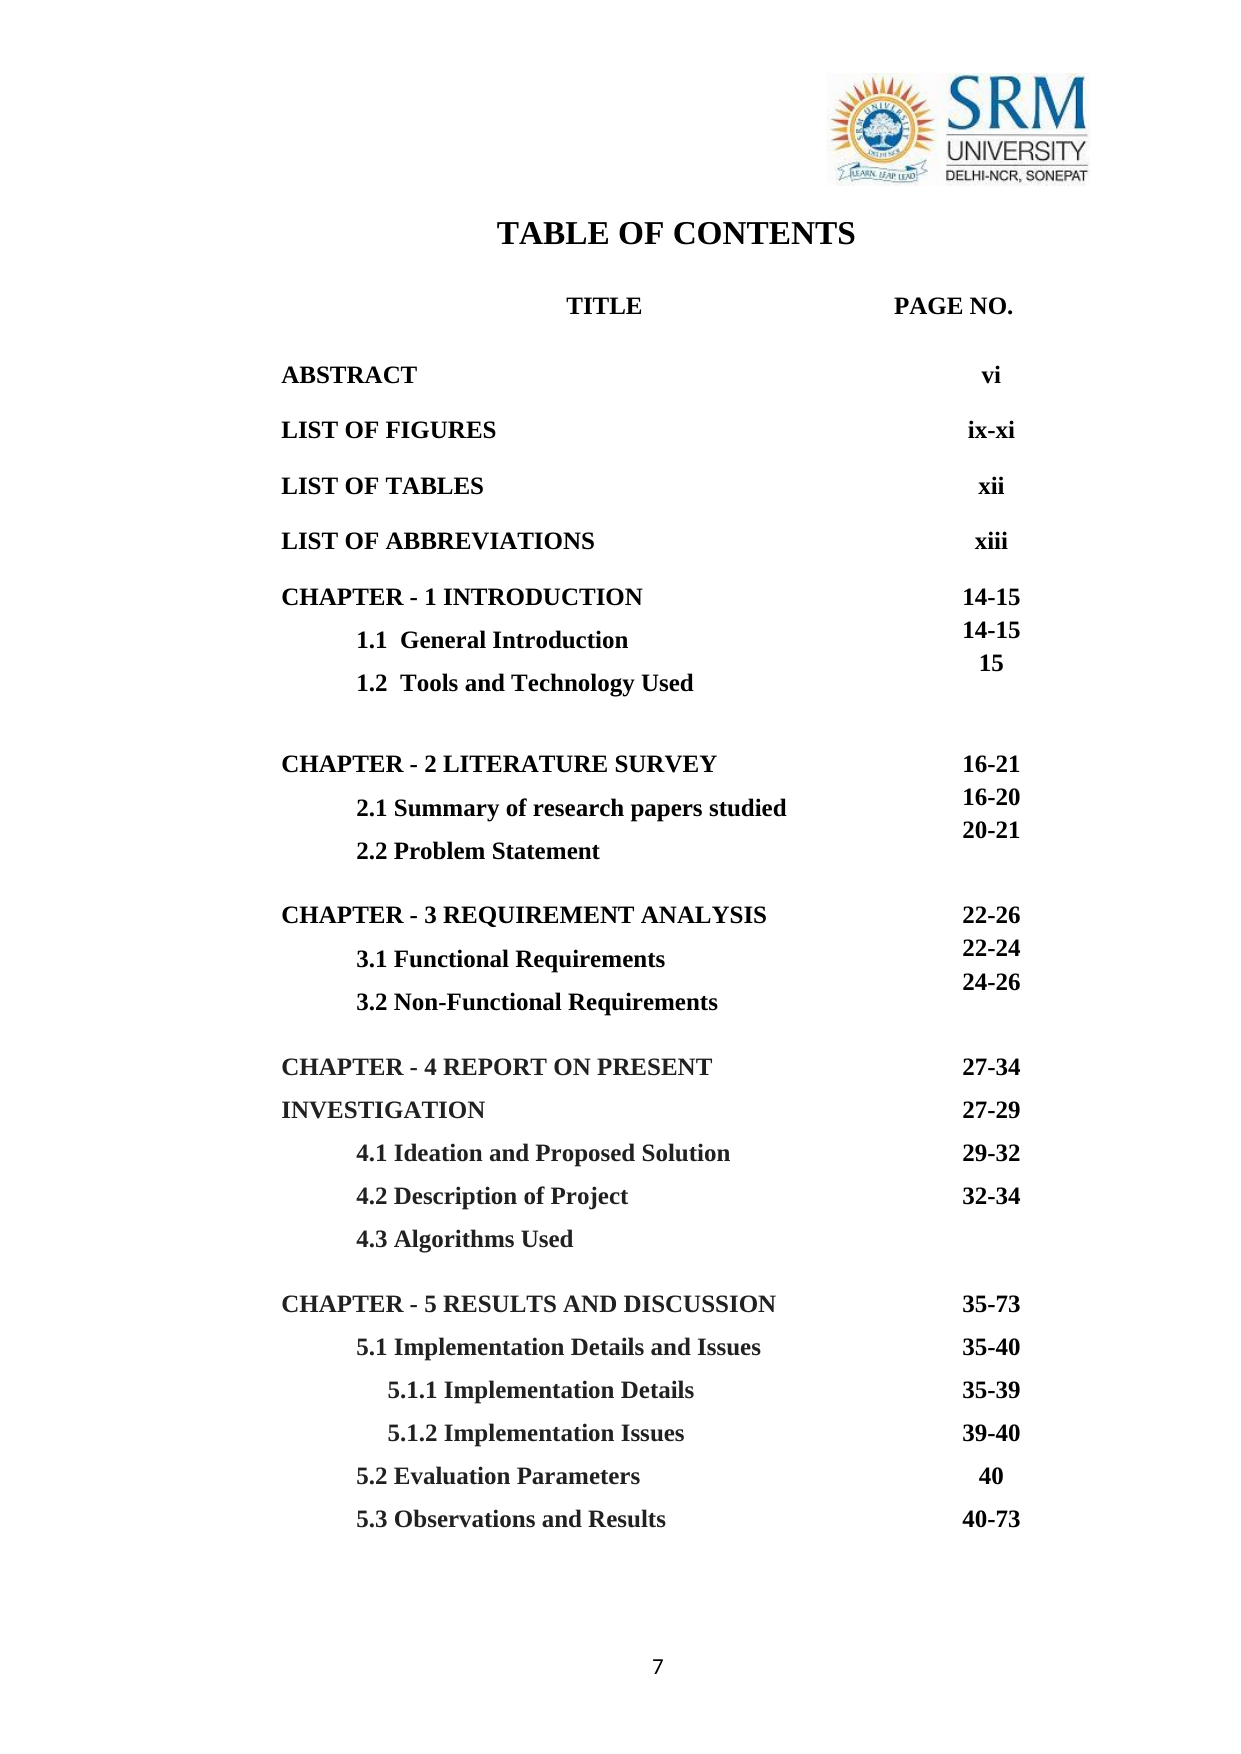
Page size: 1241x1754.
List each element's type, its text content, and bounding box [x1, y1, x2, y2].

table_cell 27-34 27-29 29-32 32-34 [864, 1041, 1043, 1276]
table_cell xiii [864, 516, 1043, 569]
table_cell LIST OF TABLES [272, 460, 862, 514]
picture [826, 73, 1091, 186]
table_cell ix-xi [864, 405, 1043, 458]
table_cell xii [864, 460, 1043, 514]
table_cell 35-73 35-40 35-39 39-40 40 40-73 [864, 1279, 1043, 1557]
table_cell vi [864, 349, 1043, 403]
table_header TITLE [272, 281, 862, 347]
table_cell ABSTRACT [272, 349, 862, 403]
table_cell CHAPTER - 4 REPORT ON PRESENT INVESTIGATION 4.1 Ideation and Proposed Solution 4.2 Description of Project 4.3 Algorithms Used [272, 1041, 862, 1276]
table_cell 14-15 14-15 15 [864, 571, 1043, 737]
table_cell 16-21 16-20 20-21 [864, 739, 1043, 888]
table_cell CHAPTER - 5 RESULTS AND DISCUSSION 5.1 Implementation Details and Issues 5.1.1 Implementation Details 5.1.2 Implementation Issues 5.2 Evaluation Parameters 5.3 Observations and Results [272, 1279, 862, 1557]
table_cell CHAPTER - 3 REQUIREMENT ANALYSIS 3.1 Functional Requirements 3.2 Non-Functional Requirements [272, 890, 862, 1039]
table_cell LIST OF ABBREVIATIONS [272, 516, 862, 569]
table_cell CHAPTER - 2 LITERATURE SURVEY 2.1 Summary of research papers studied 2.2 Problem Statement [272, 739, 862, 888]
table_header PAGE NO. [864, 281, 1043, 347]
table_cell LIST OF FIGURES [272, 405, 862, 458]
table_cell 22-26 22-24 24-26 [864, 890, 1043, 1039]
text TABLE OF CONTENTS [225, 213, 1090, 252]
table_cell CHAPTER - 1 INTRODUCTION 1.1 General Introduction 1.2 Tools and Technology Used [272, 571, 862, 737]
